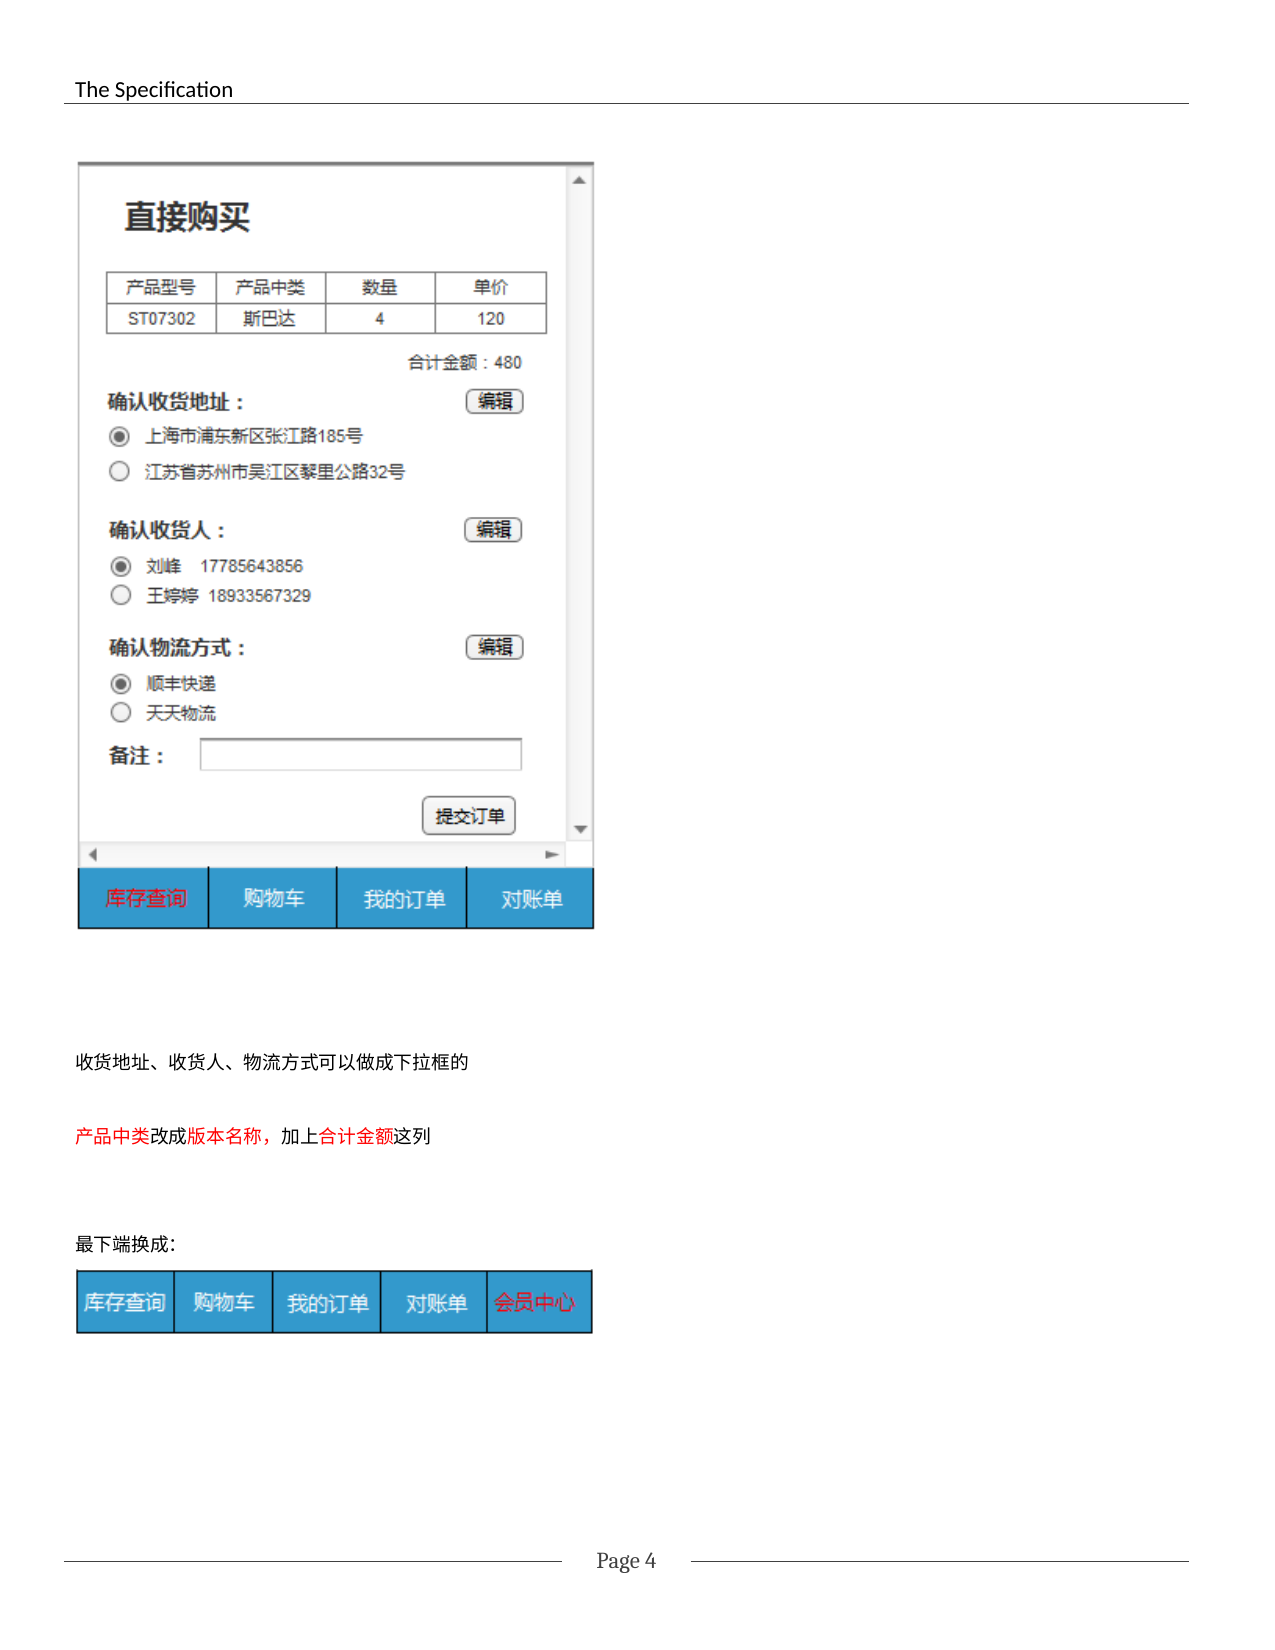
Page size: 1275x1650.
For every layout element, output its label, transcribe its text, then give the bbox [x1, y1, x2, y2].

text 最下端换成： [75, 1229, 1200, 1257]
text 收货地址、收货人、物流方式可以做成下拉框的 [75, 1048, 1200, 1075]
picture [75, 159, 599, 934]
picture [75, 1269, 596, 1337]
text 产品中类改成版本名称，加上合计金额这列 [75, 1122, 1200, 1149]
